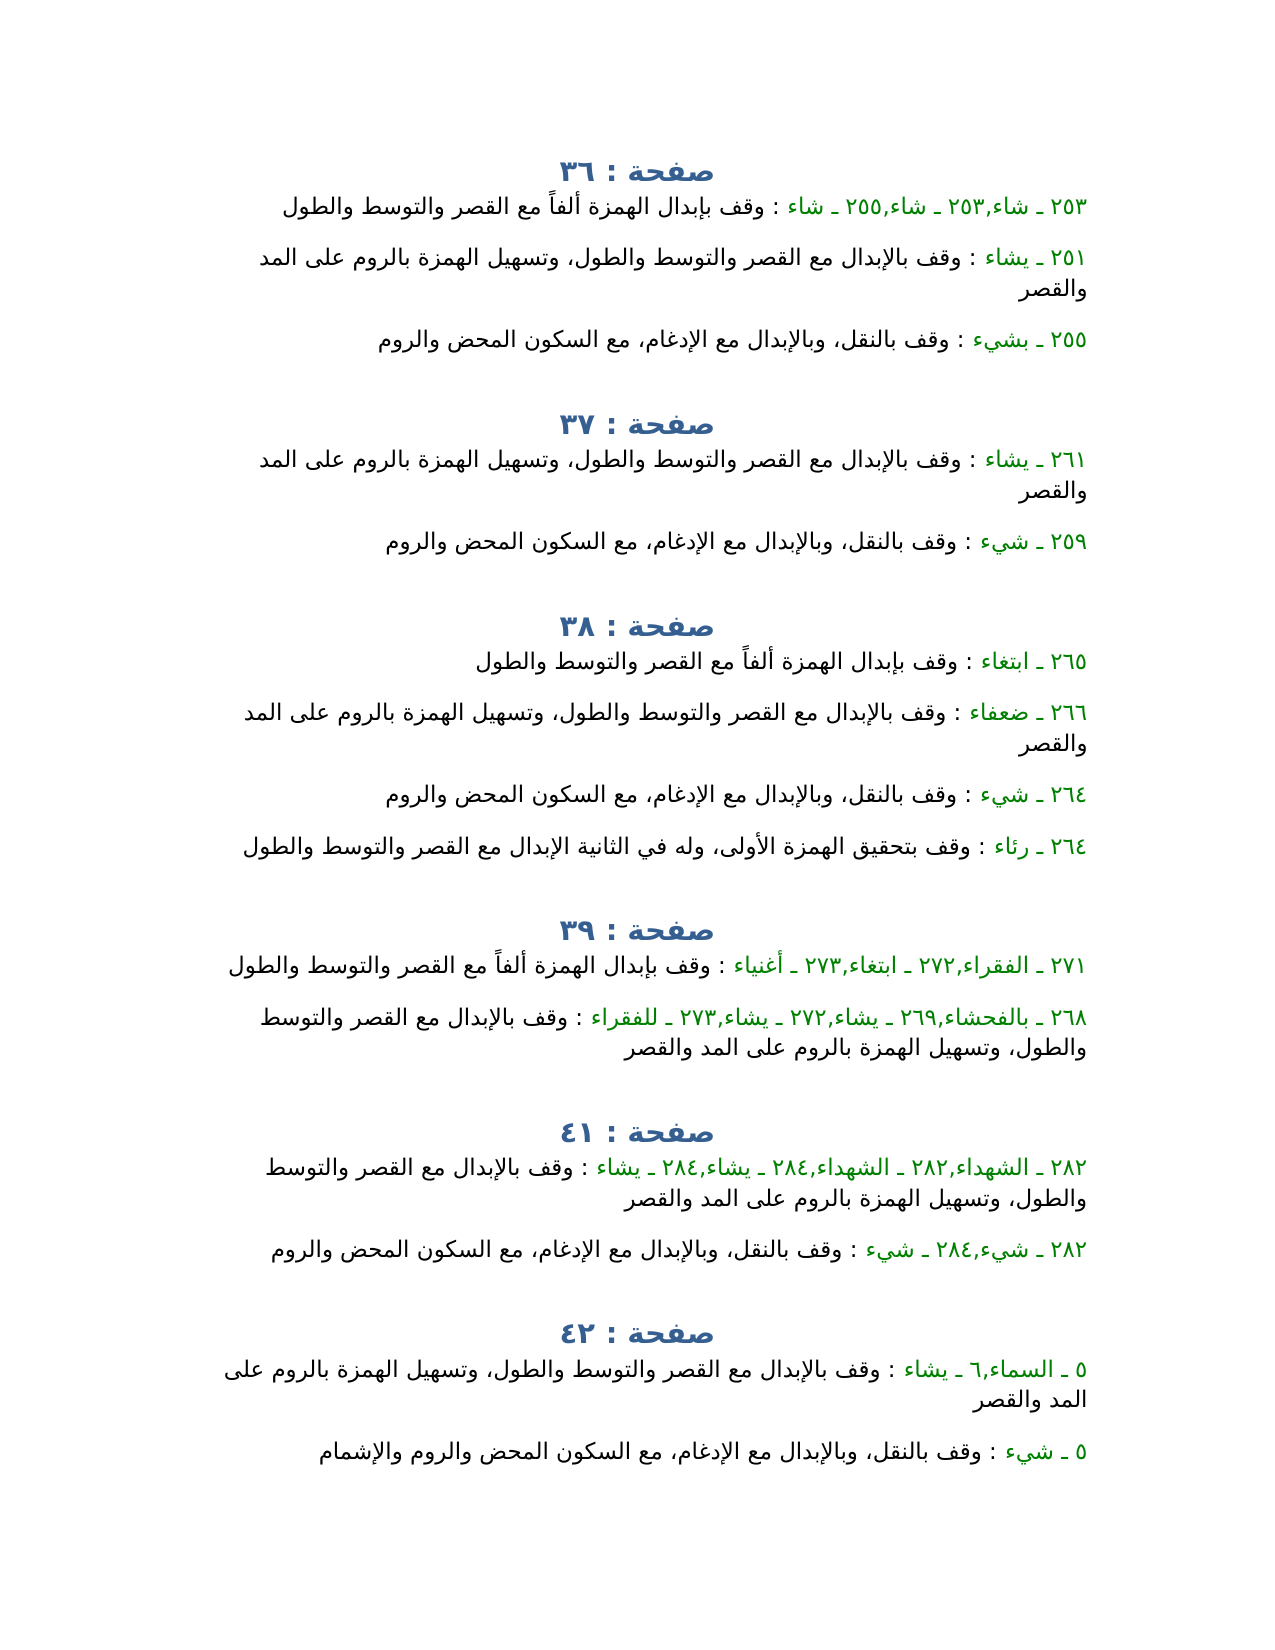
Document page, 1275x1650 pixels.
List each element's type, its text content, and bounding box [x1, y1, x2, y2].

text ٢٦٤ ـ رئاء : وقف بتحقيق الهمزة الأولى، وله في الثانية الإبدال مع القصر والتوسط والطول [187, 833, 1087, 859]
text ٢٦٨ ـ بالفحشاء,٢٦٩ ـ يشاء,٢٧٢ ـ يشاء,٢٧٣ ـ للفقراء : وقف بالإبدال مع القصر والتوسط والطول، وتسهيل الهمزة بالروم على المد والقصر [187, 1004, 1087, 1061]
subtitle صفحة : ٣٩ [187, 913, 1087, 947]
subtitle صفحة : ٣٨ [187, 609, 1087, 643]
text ٢٥٥ ـ بشيء : وقف بالنقل، وبالإبدال مع الإدغام، مع السكون المحض والروم [187, 327, 1087, 353]
text ٢٥٣ ـ شاء,٢٥٣ ـ شاء,٢٥٥ ـ شاء : وقف بإبدال الهمزة ألفاً مع القصر والتوسط والطول [187, 193, 1087, 220]
subtitle صفحة : ٣٦ [187, 154, 1087, 188]
text ٥ ـ شيء : وقف بالنقل، وبالإبدال مع الإدغام، مع السكون المحض والروم والإشمام [187, 1438, 1087, 1464]
text ٥ ـ السماء,٦ ـ يشاء : وقف بالإبدال مع القصر والتوسط والطول، وتسهيل الهمزة بالروم على المد والقصر [187, 1356, 1087, 1413]
text ٢٨٢ ـ شيء,٢٨٤ ـ شيء : وقف بالنقل، وبالإبدال مع الإدغام، مع السكون المحض والروم [187, 1236, 1087, 1263]
text ٢٦٥ ـ ابتغاء : وقف بإبدال الهمزة ألفاً مع القصر والتوسط والطول [187, 648, 1087, 674]
subtitle صفحة : ٤١ [187, 1115, 1087, 1149]
text ٢٧١ ـ الفقراء,٢٧٢ ـ ابتغاء,٢٧٣ ـ أغنياء : وقف بإبدال الهمزة ألفاً مع القصر والتوسط والطول [187, 952, 1087, 979]
text ٢٦١ ـ يشاء : وقف بالإبدال مع القصر والتوسط والطول، وتسهيل الهمزة بالروم على المد والقصر [187, 446, 1087, 503]
text ٢٨٢ ـ الشهداء,٢٨٢ ـ الشهداء,٢٨٤ ـ يشاء,٢٨٤ ـ يشاء : وقف بالإبدال مع القصر والتوسط والطول، وتسهيل الهمزة بالروم على المد والقصر [187, 1154, 1087, 1211]
subtitle صفحة : ٣٧ [187, 407, 1087, 441]
subtitle صفحة : ٤٢ [187, 1317, 1087, 1351]
text ٢٦٦ ـ ضعفاء : وقف بالإبدال مع القصر والتوسط والطول، وتسهيل الهمزة بالروم على المد والقصر [187, 699, 1087, 757]
text ٢٦٤ ـ شيء : وقف بالنقل، وبالإبدال مع الإدغام، مع السكون المحض والروم [187, 781, 1087, 808]
text ٢٥٩ ـ شيء : وقف بالنقل، وبالإبدال مع الإدغام، مع السكون المحض والروم [187, 528, 1087, 555]
text ٢٥١ ـ يشاء : وقف بالإبدال مع القصر والتوسط والطول، وتسهيل الهمزة بالروم على المد والقصر [187, 244, 1087, 302]
